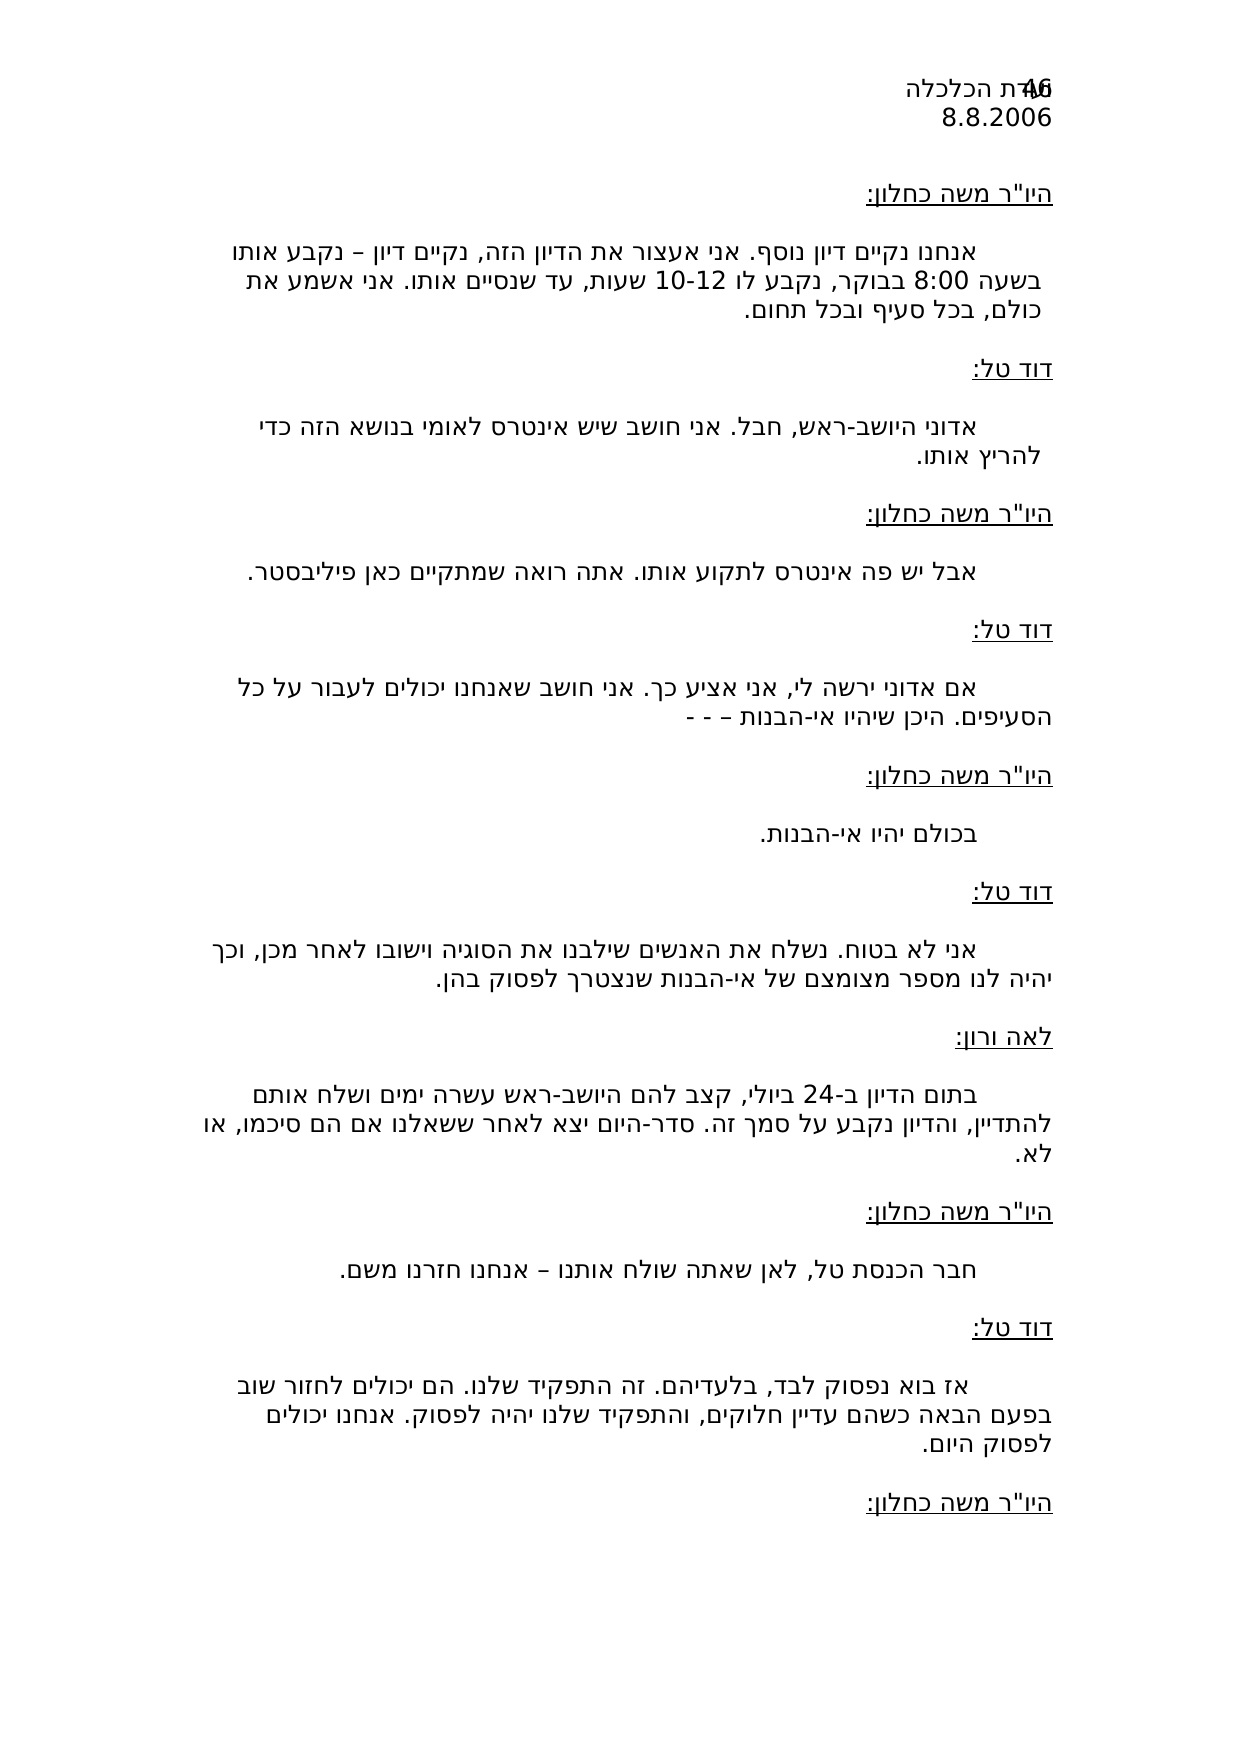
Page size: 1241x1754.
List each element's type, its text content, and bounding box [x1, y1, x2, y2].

text אדוני היושב-ראש, חבל. אני חושב שיש אינטרס לאומי בנושא הזה כדי להריץ אותו. [187, 412, 1042, 470]
text אני לא בטוח. נשלח את האנשים שילבנו את הסוגיה וישובו לאחר מכן, וכך יהיה לנו מספר מצומצם של אי-הבנות שנצטרך לפסוק בהן. [187, 935, 1053, 993]
text דוד טל: [187, 586, 1053, 644]
text אנחנו נקיים דיון נוסף. אני אעצור את הדיון הזה, נקיים דיון – נקבע אותו בשעה 8:00 בבוקר, נקבע לו 10-12 שעות, עד שנסיים אותו. אני אשמע את כולם, בכל סעיף ובכל תחום. [187, 237, 1042, 324]
text היו"ר משה כחלון: [187, 1168, 1053, 1226]
text דוד טל: [187, 1284, 1053, 1342]
text חבר הכנסת טל, לאן שאתה שולח אותנו – אנחנו חזרנו משם. [187, 1255, 1053, 1284]
text היו"ר משה כחלון: [187, 1459, 1053, 1517]
text בכולם יהיו אי-הבנות. [187, 819, 1053, 848]
text אז בוא נפסוק לבד, בלעדיהם. זה התפקיד שלנו. הם יכולים לחזור שוב בפעם הבאה כשהם עדיין חלוקים, והתפקיד שלנו יהיה לפסוק. אנחנו יכולים לפסוק היום. [187, 1371, 1053, 1459]
text לאה ורון: [187, 993, 1053, 1052]
text היו"ר משה כחלון: [187, 150, 1053, 208]
text אבל יש פה אינטרס לתקוע אותו. אתה רואה שמתקיים כאן פיליבסטר. [187, 557, 1042, 586]
text אם אדוני ירשה לי, אני אציע כך. אני חושב שאנחנו יכולים לעבור על כל הסעיפים. היכן שיהיו אי-הבנות – - - [187, 673, 1053, 732]
text היו"ר משה כחלון: [187, 732, 1053, 790]
text דוד טל: [187, 324, 1053, 383]
text בתום הדיון ב-24 ביולי, קצב להם היושב-ראש עשרה ימים ושלח אותם להתדיין, והדיון נקבע על סמך זה. סדר-היום יצא לאחר ששאלנו אם הם סיכמו, או לא. [187, 1080, 1053, 1168]
text דוד טל: [187, 848, 1053, 906]
text היו"ר משה כחלון: [187, 470, 1053, 528]
